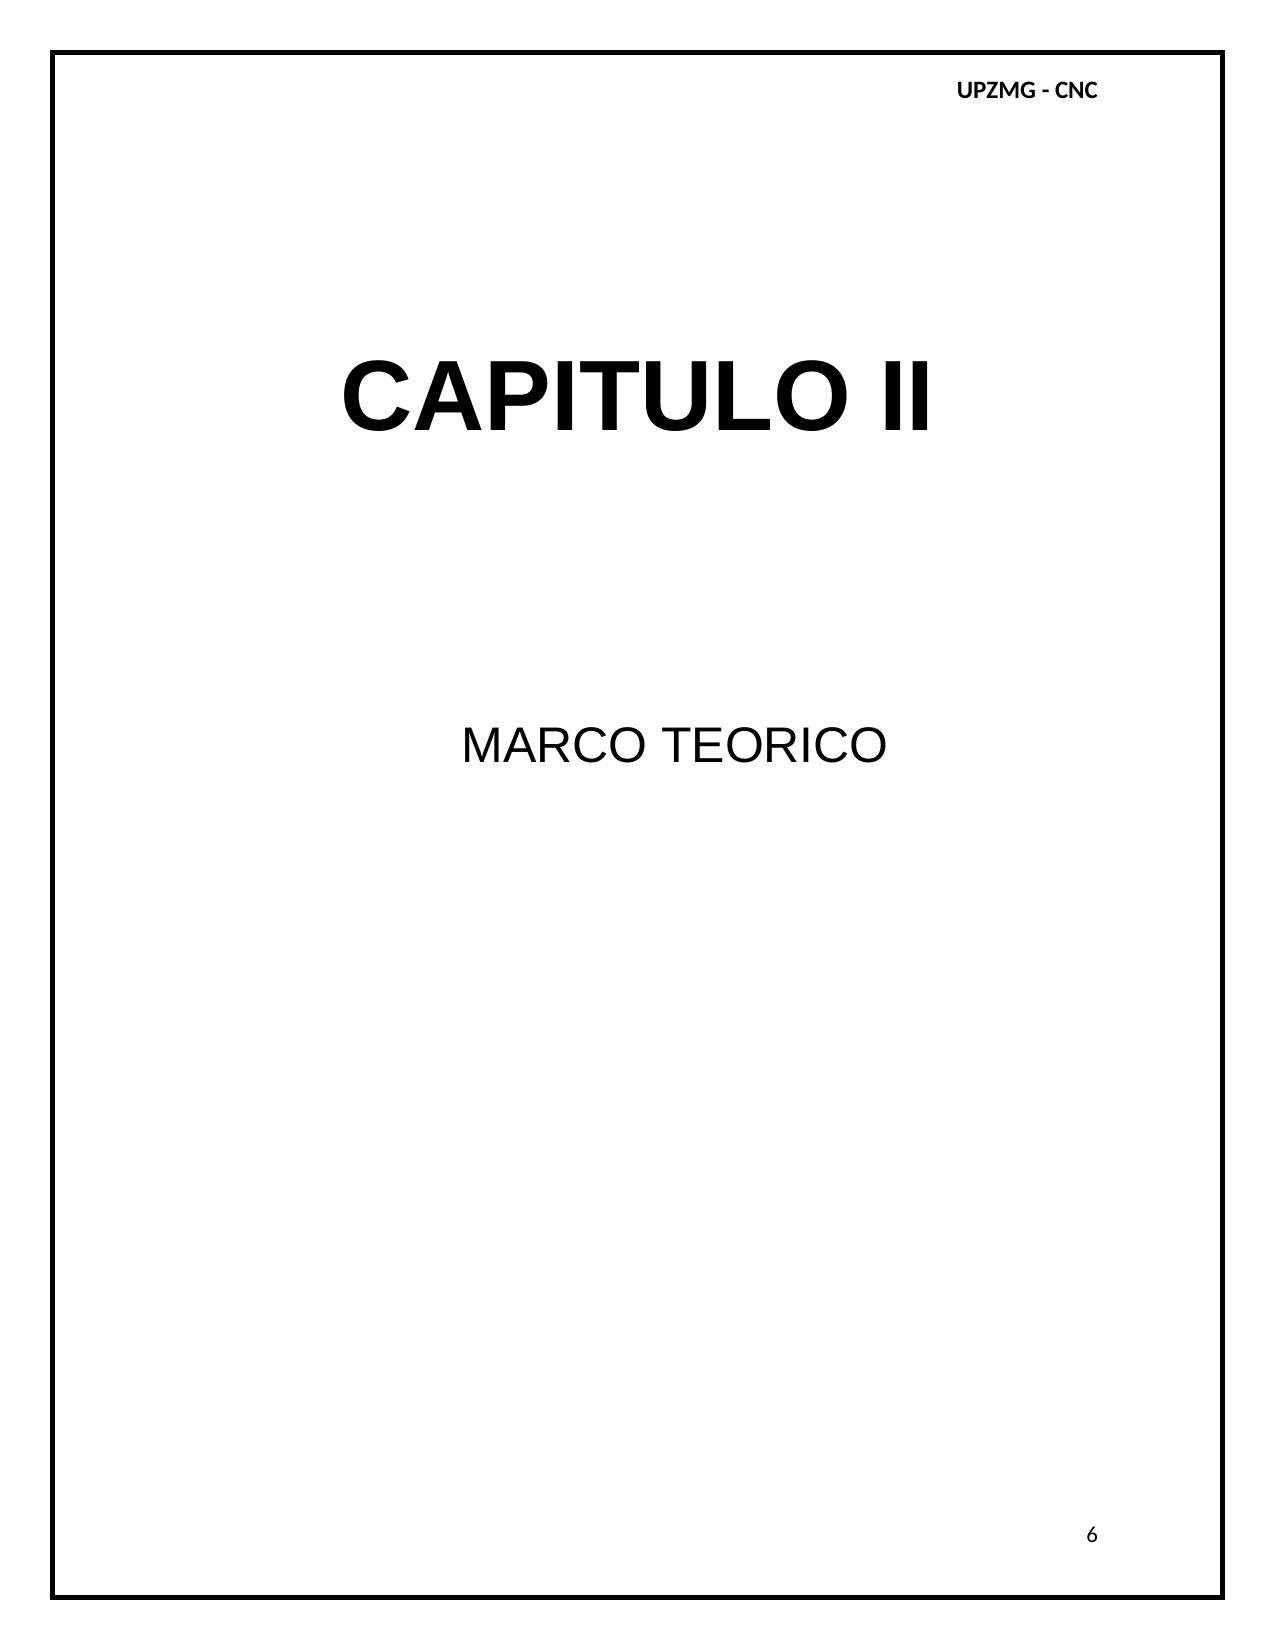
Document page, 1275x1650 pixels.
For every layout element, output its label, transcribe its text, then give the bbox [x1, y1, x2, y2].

text CAPITULO II [177, 337, 1098, 452]
list MARCO TEORICO [252, 715, 1098, 773]
